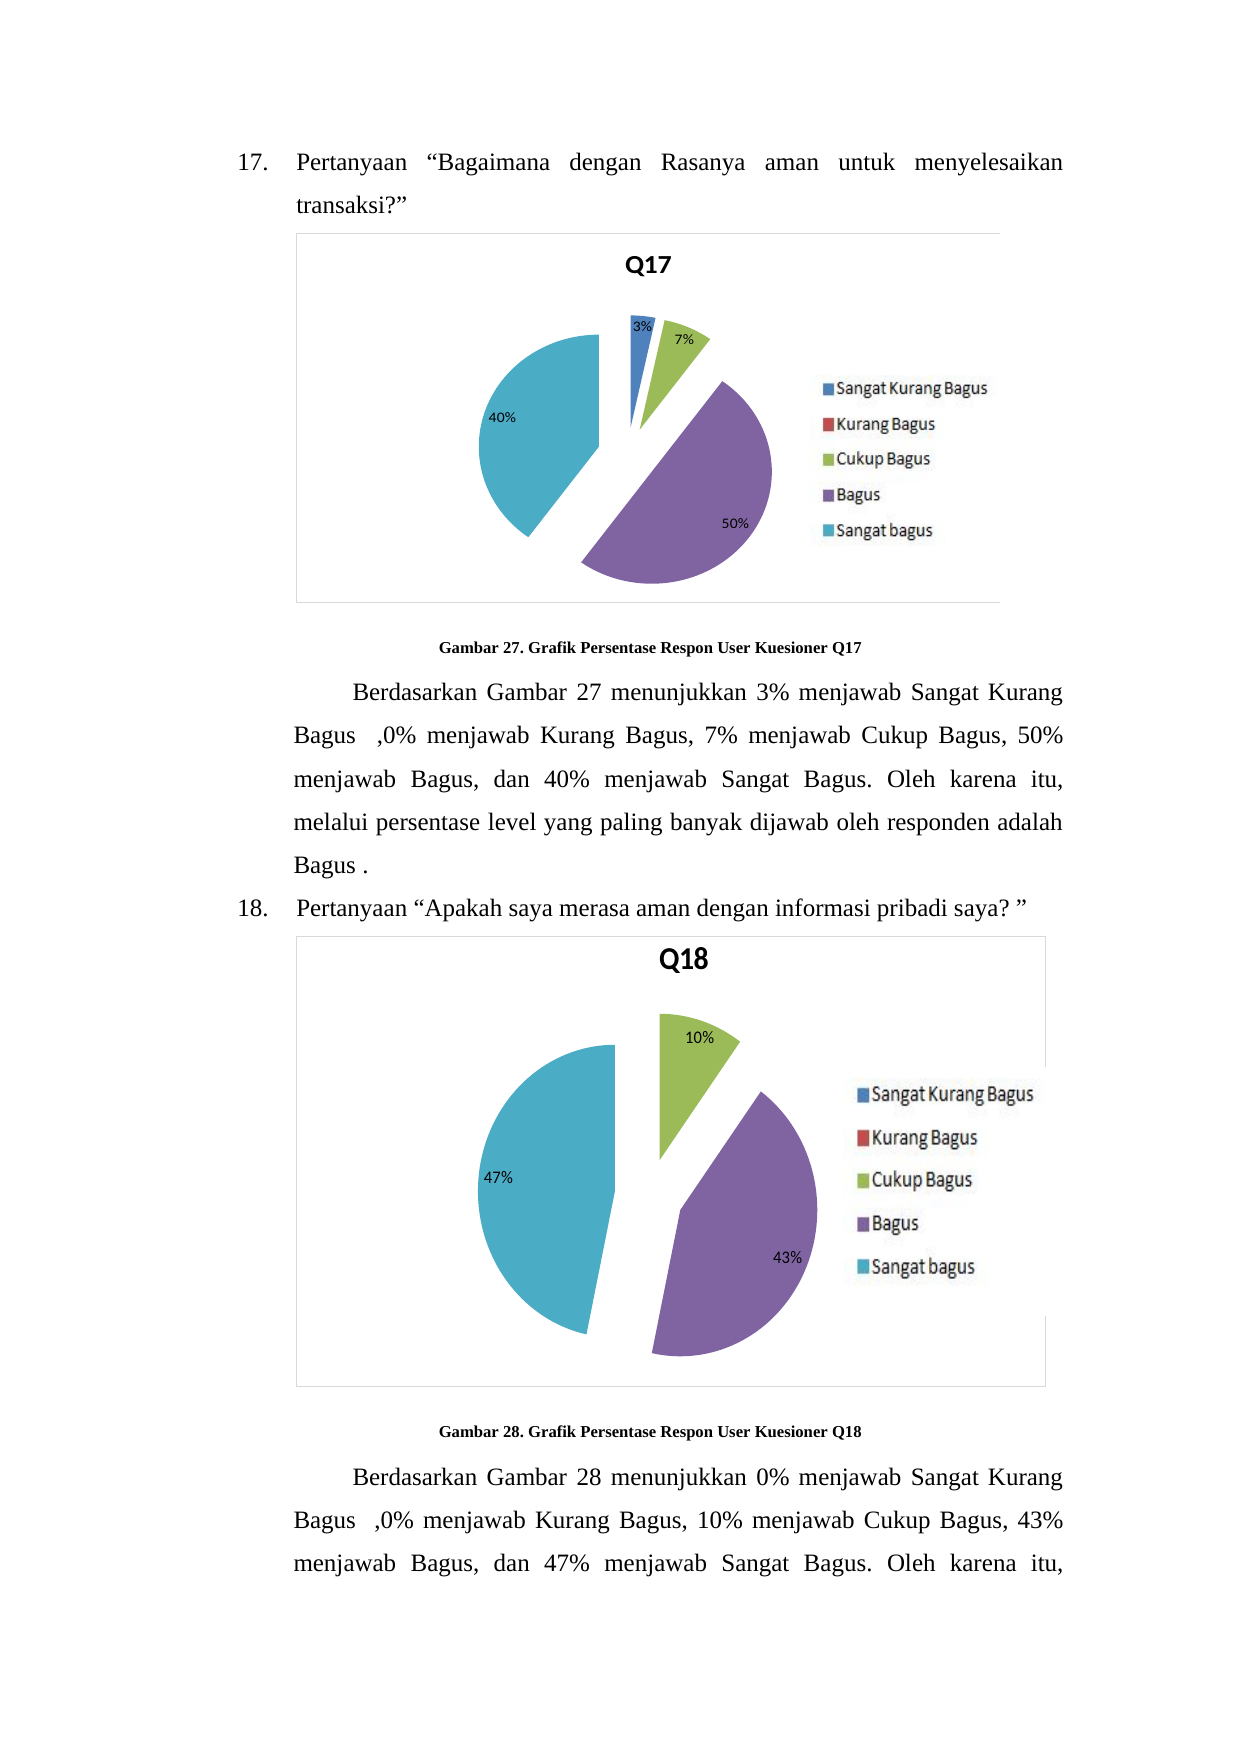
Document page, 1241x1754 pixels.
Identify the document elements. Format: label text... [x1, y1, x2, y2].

text Gambar 28. Grafik Persentase Respon User Kuesioner Q18 [237, 1422, 1063, 1441]
list Berdasarkan Gambar 27 menunjukkan 3% menjawab Sangat Kurang Bagus ,0% menjawab Kurang Bagus, 7% menjawab Cukup Bagus, 50% menjawab Bagus, dan 40% menjawab Sangat Bagus. Oleh karena itu, melalui persentase level yang paling banyak dijawab oleh responden adalah Bagus . [293, 677, 1063, 879]
picture [809, 366, 1000, 571]
list Pertanyaan “Apakah saya merasa aman dengan informasi pribadi saya? ” [237, 893, 1063, 922]
text Gambar 27. Grafik Persentase Respon User Kuesioner Q17 [237, 637, 1063, 657]
list Pertanyaan “Bagaimana dengan Rasanya aman untuk menyelesaikan transaksi?” [237, 147, 1063, 219]
picture [843, 1067, 1047, 1316]
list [293, 1462, 1063, 1577]
